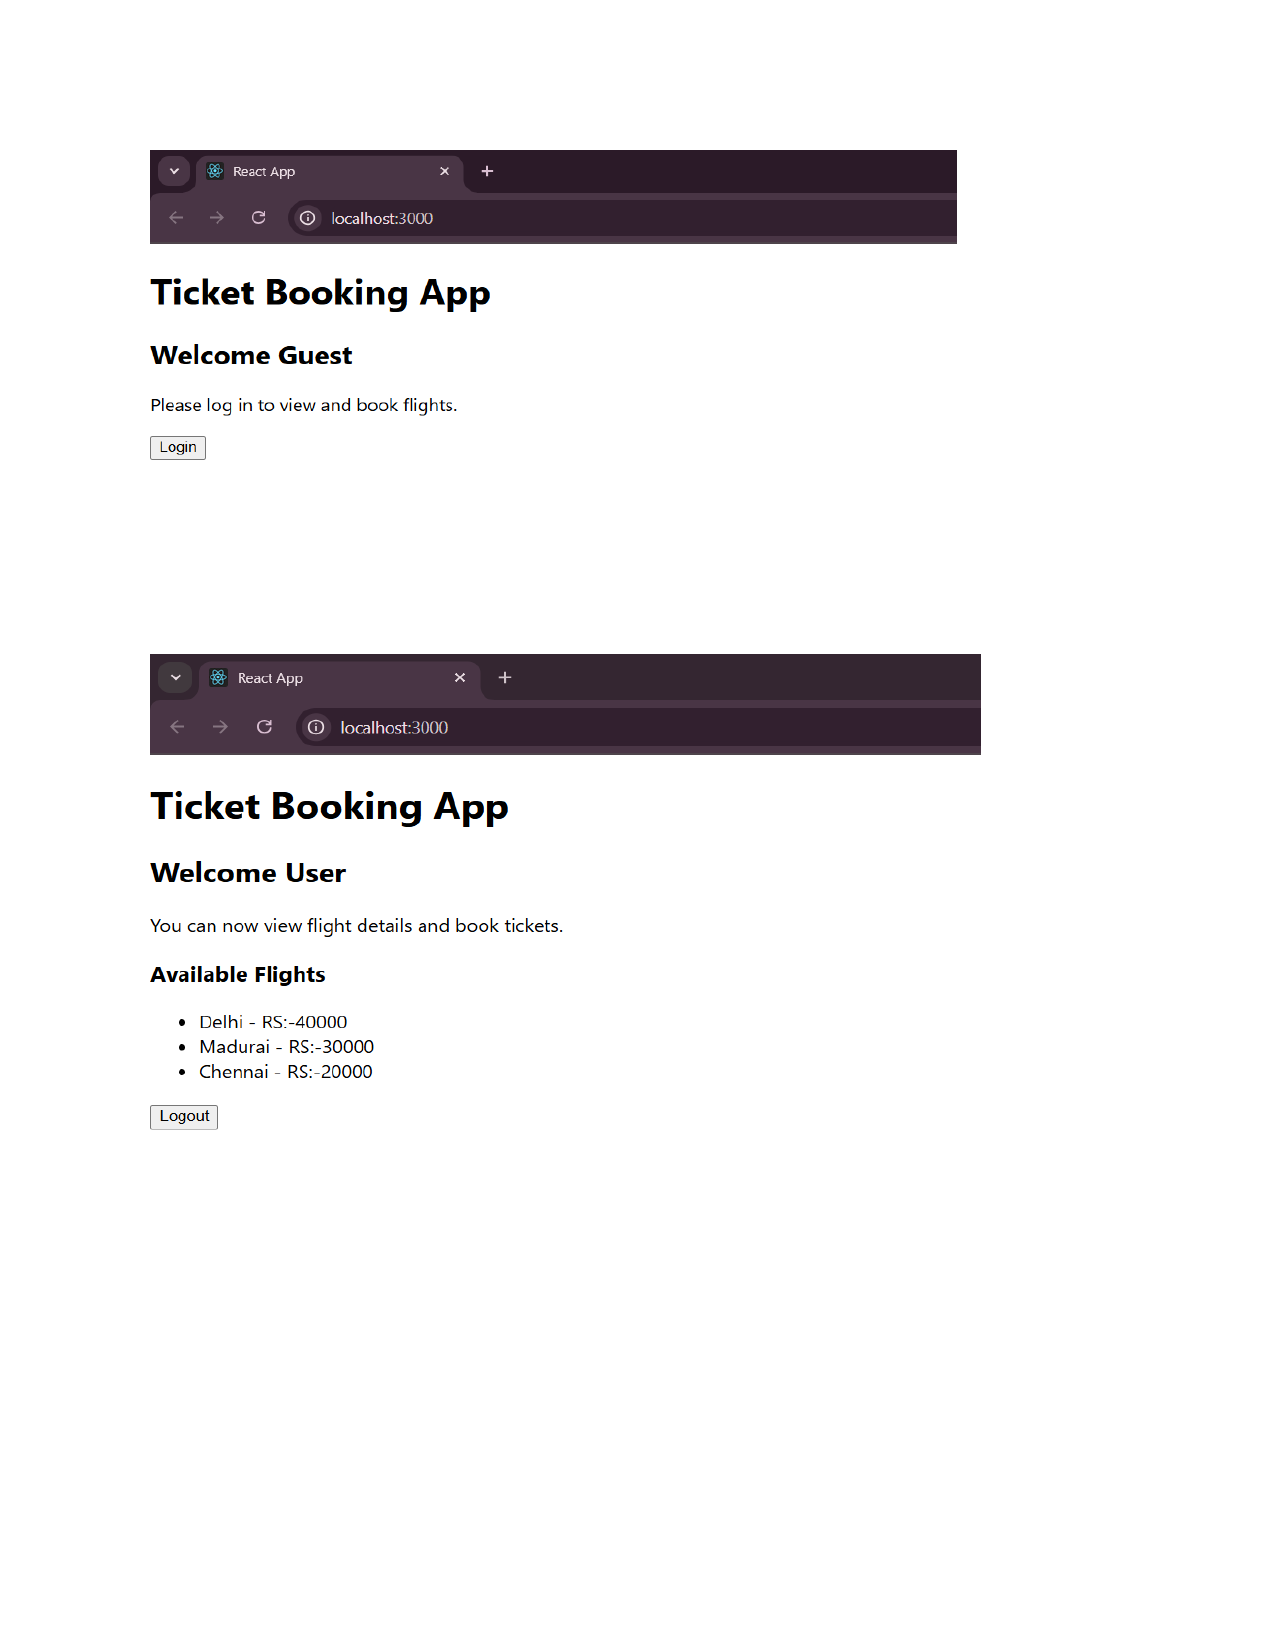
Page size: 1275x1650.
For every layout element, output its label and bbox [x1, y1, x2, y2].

picture [150, 654, 981, 1179]
picture [150, 150, 957, 633]
